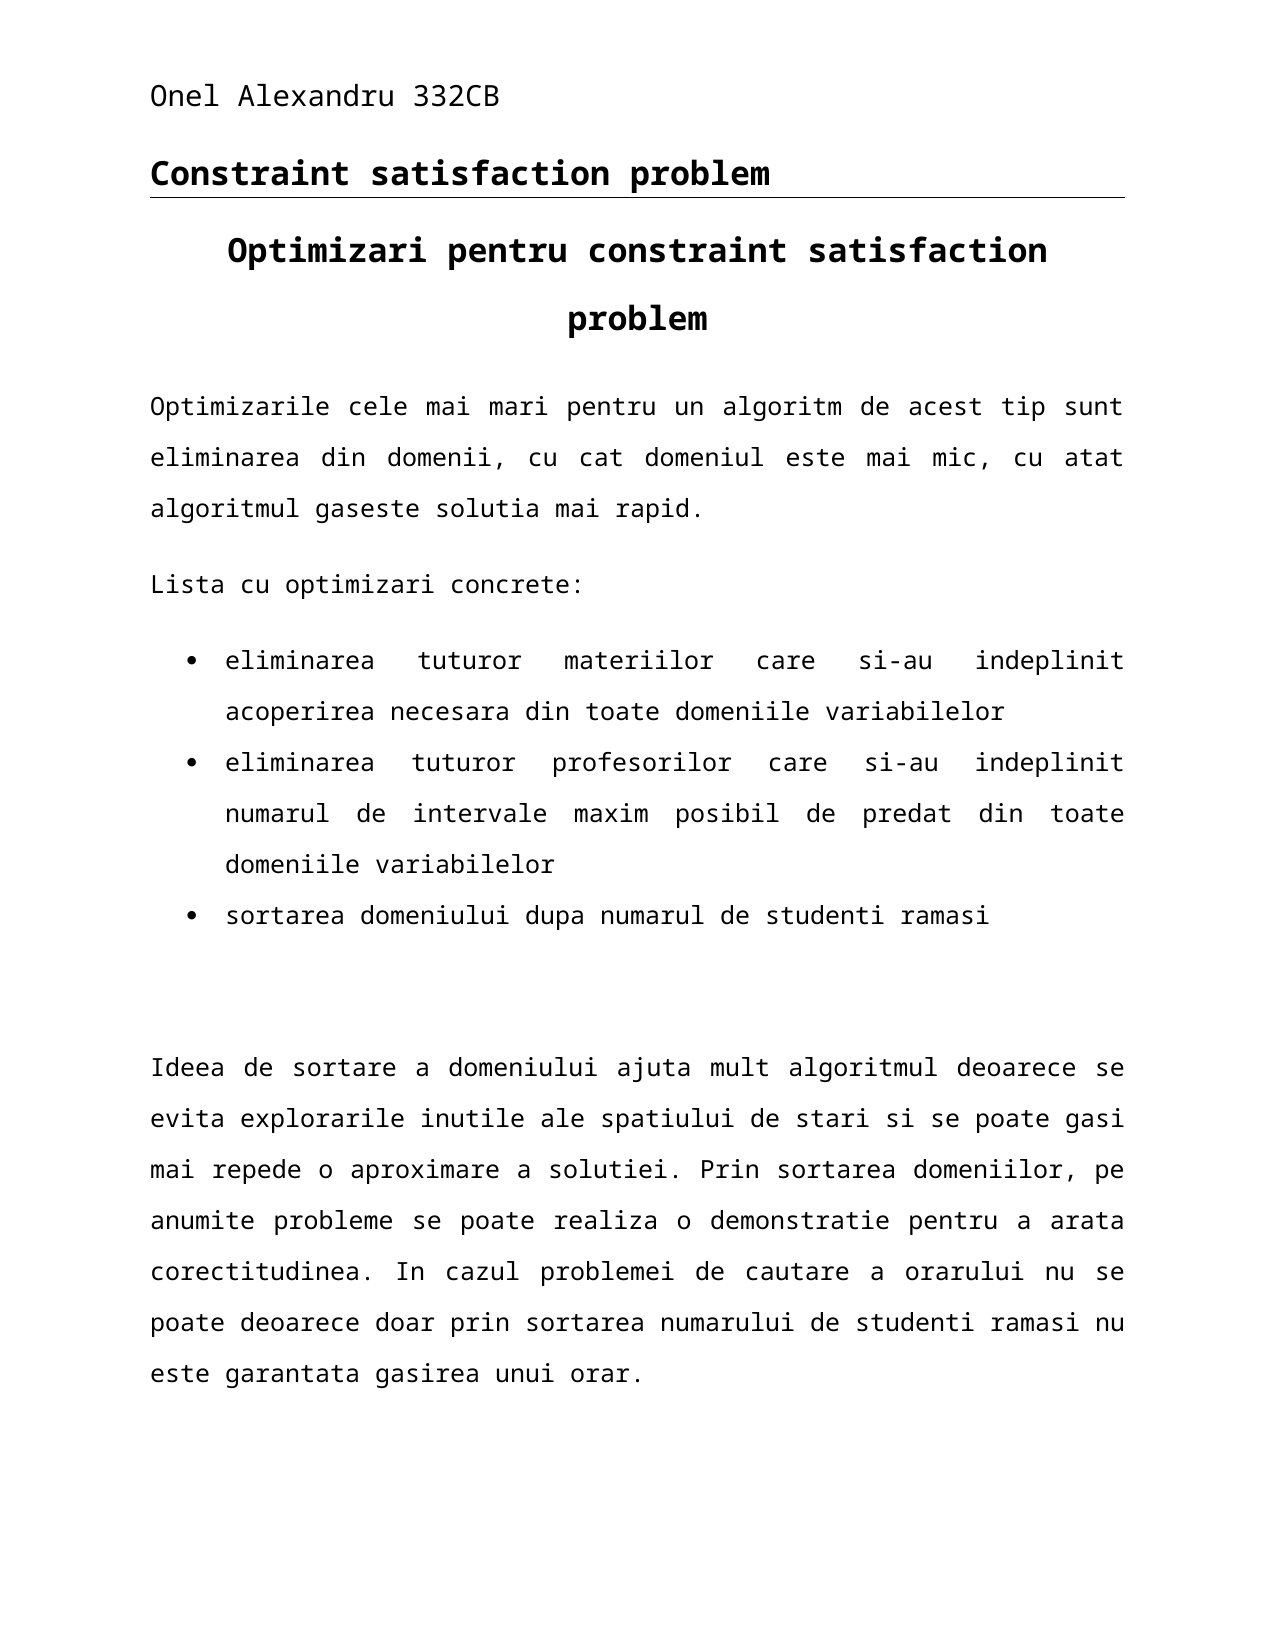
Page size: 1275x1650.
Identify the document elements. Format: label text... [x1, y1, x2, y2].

text Optimizarile cele mai mari pentru un algoritm de acest tip sunt eliminarea din domenii, cu cat domeniul este mai mic, cu atat algoritmul gaseste solutia mai rapid. [150, 388, 1125, 524]
list sortarea domeniului dupa numarul de studenti ramasi [187, 898, 1125, 932]
text Constraint satisfaction problem [150, 150, 1125, 197]
text Optimizari pentru constraint satisfaction problem [150, 227, 1125, 341]
text Lista cu optimizari concrete: [150, 566, 1125, 601]
text Ideea de sortare a domeniului ajuta mult algoritmul deoarece se evita explorarile inutile ale spatiului de stari si se poate gasi mai repede o aproximare a solutiei. Prin sortarea domeniilor, pe anumite probleme se poate realiza o demonstratie pentru a arata corectitudinea. In cazul problemei de cautare a orarului nu se poate deoarece doar prin sortarea numarului de studenti ramasi nu este garantata gasirea unui orar. [150, 1050, 1125, 1390]
list eliminarea tuturor profesorilor care si-au indeplinit numarul de intervale maxim posibil de predat din toate domeniile variabilelor [187, 744, 1125, 881]
list eliminarea tuturor materiilor care si-au indeplinit acoperirea necesara din toate domeniile variabilelor [187, 642, 1125, 728]
